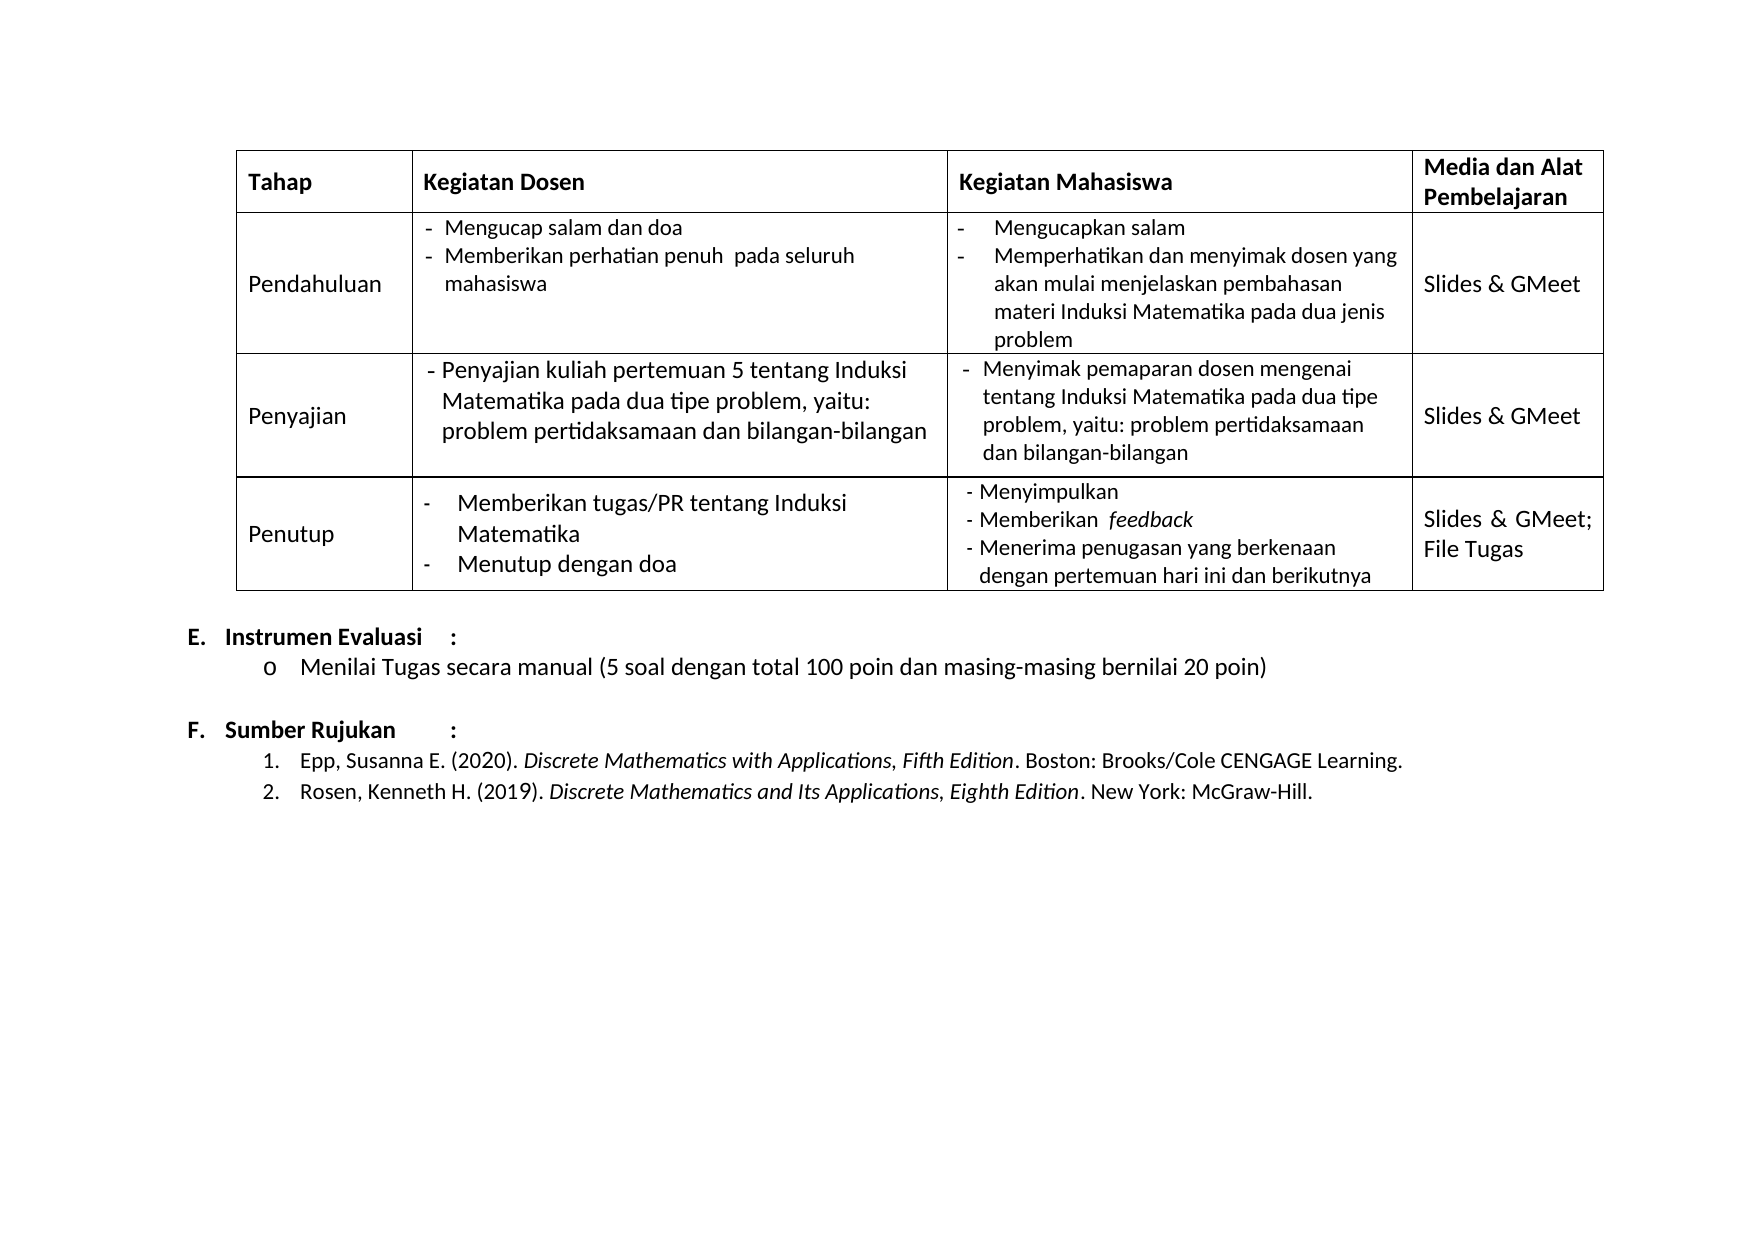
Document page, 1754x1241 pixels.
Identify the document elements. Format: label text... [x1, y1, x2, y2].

table_cell Penyajian [237, 354, 412, 476]
table_cell Mengucapkan salam Memperhatikan dan menyimak dosen yang akan mulai menjelaskan pembahasan materi Induksi Matematika pada dua jenis problem [948, 213, 1412, 353]
table_cell Menyimpulkan Memberikan feedback Menerima penugasan yang berkenaan dengan pertemuan hari ini dan berikutnya [948, 478, 1412, 589]
list Sumber Rujukan : [187, 714, 1604, 744]
table_cell Menyimak pemaparan dosen mengenai tentang Induksi Matematika pada dua tipe problem, yaitu: problem pertidaksamaan dan bilangan-bilangan [948, 354, 1412, 476]
table_header Kegiatan Dosen [413, 151, 947, 212]
table_cell Pendahuluan [237, 213, 412, 353]
list Menilai Tugas secara manual (5 soal dengan total 100 poin dan masing-masing bernilai 20 poin) [262, 652, 1604, 683]
table_cell Mengucap salam dan doa Memberikan perhatian penuh pada seluruh mahasiswa [413, 213, 947, 353]
table_cell Slides & GMeet; File Tugas [1413, 478, 1603, 589]
table_header Kegiatan Mahasiswa [948, 151, 1412, 212]
list Epp, Susanna E. (2020). Discrete Mathematics with Applications, Fifth Edition. Boston: Brooks/Cole CENGAGE Learning. [262, 744, 1604, 775]
table_cell Slides & GMeet [1413, 213, 1603, 353]
list Rosen, Kenneth H. (2019). Discrete Mathematics and Its Applications, Eighth Edition. New York: McGraw-Hill. [262, 775, 1604, 805]
table_cell Memberikan tugas/PR tentang Induksi Matematika Menutup dengan doa [413, 478, 947, 589]
table_cell Penyajian kuliah pertemuan 5 tentang Induksi Matematika pada dua tipe problem, yaitu: problem pertidaksamaan dan bilangan-bilangan [413, 354, 947, 476]
table_header Media dan Alat Pembelajaran [1413, 151, 1603, 212]
table_cell Penutup [237, 478, 412, 589]
list Instrumen Evaluasi : [187, 621, 1604, 652]
table_header Tahap [237, 151, 412, 212]
table_cell Slides & GMeet [1413, 354, 1603, 476]
